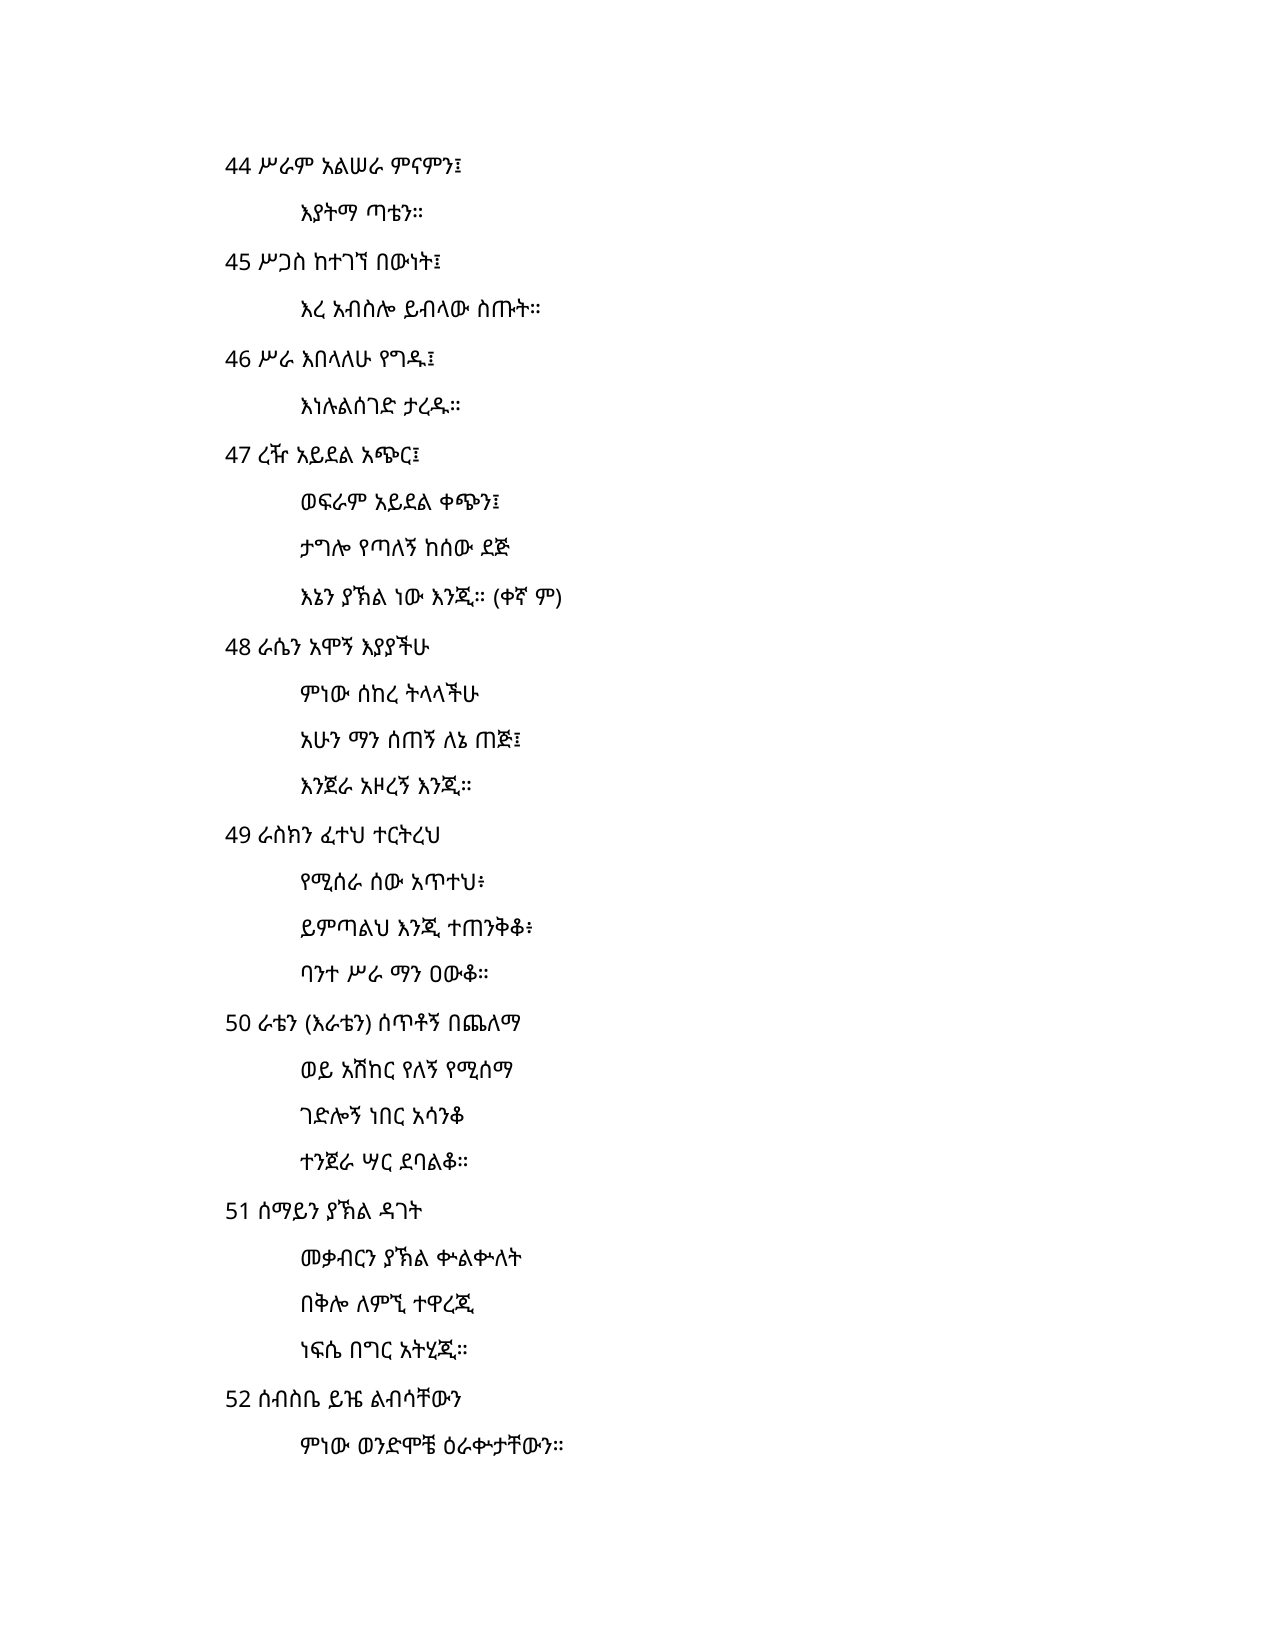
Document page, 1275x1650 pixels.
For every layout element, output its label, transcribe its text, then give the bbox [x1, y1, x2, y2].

text ወፍራም አይደል ቀጭን፤ [150, 489, 1125, 516]
text 51 ሰማይን ያኽል ዳገት [150, 1195, 1125, 1226]
text እነሉልሰገድ ታረዱ። [150, 393, 1125, 419]
text 50 ራቴን (እራቴን) ሰጥቶኝ በጨለማ [150, 1007, 1125, 1038]
text ገድሎኝ ነበር አሳንቆ [150, 1103, 1125, 1130]
text ምነው ሰከረ ትላላችሁ [150, 682, 1125, 708]
text ይምጣልህ እንጂ ተጠንቅቆ፥ [150, 915, 1125, 942]
text 46 ሥራ እበላለሁ የግዱ፤ [150, 342, 1125, 374]
text በቅሎ ለምኚ ተዋረጂ [150, 1291, 1125, 1318]
text 48 ራሴን አሞኝ እያያችሁ [150, 631, 1125, 662]
text እንጀራ አዞረኝ እንጂ። [150, 773, 1125, 800]
text እረ አብስሎ ይብላው ስጡት። [150, 297, 1125, 323]
text ተንጀራ ሣር ደባልቆ። [150, 1149, 1125, 1176]
text መቃብርን ያኽል ቍልቍለት [150, 1245, 1125, 1272]
text እኔን ያኽል ነው እንጂ። (ቀኛ ም) [150, 581, 1125, 612]
text ታግሎ የጣለኝ ከሰው ደጅ [150, 535, 1125, 562]
text ነፍሴ በግር አትሂጂ። [150, 1337, 1125, 1364]
text 52 ሰብስቤ ይዤ ልብሳቸውን [150, 1383, 1125, 1414]
text ወይ አሽከር የለኝ የሚሰማ [150, 1057, 1125, 1084]
text እያትማ ጣቴን። [150, 200, 1125, 227]
text ምነው ወንድሞቼ ዕራቍታቸውን። [150, 1433, 1125, 1460]
text 49 ራስክን ፈተህ ተርትረህ [150, 819, 1125, 850]
text ባንተ ሥራ ማን ዐውቆ። [150, 961, 1125, 988]
text አሁን ማን ሰጠኝ ለኔ ጠጅ፤ [150, 727, 1125, 754]
text 45 ሥጋስ ከተገኘ በውነት፤ [150, 246, 1125, 277]
text 47 ረዥ አይደል አጭር፤ [150, 439, 1125, 470]
text የሚሰራ ሰው አጥተህ፥ [150, 869, 1125, 896]
text 44 ሥራም አልሠራ ምናምን፤ [150, 150, 1125, 181]
